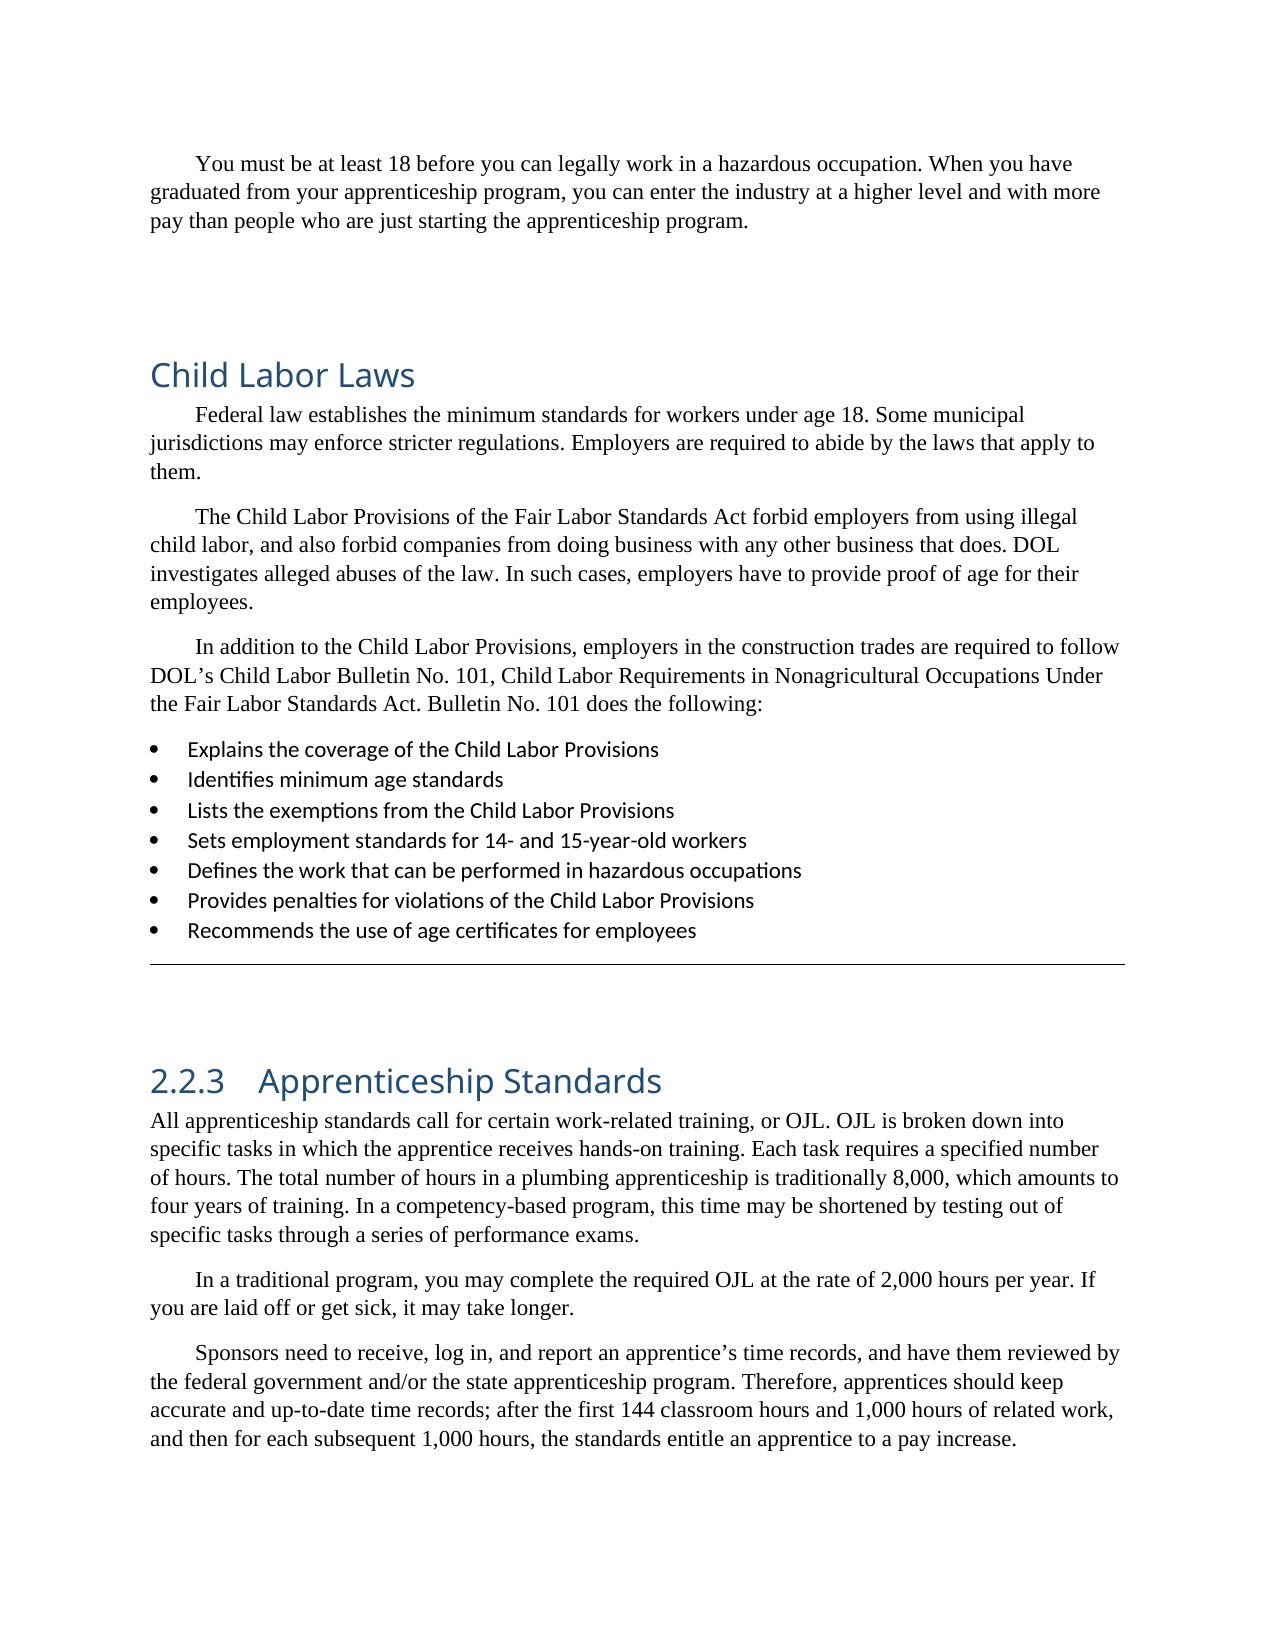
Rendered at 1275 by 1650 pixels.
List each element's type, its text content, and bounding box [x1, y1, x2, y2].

title Child Labor Laws [150, 352, 1125, 397]
text Federal law establishes the minimum standards for workers under age 18. Some municipal jurisdictions may enforce stricter regulations. Employers are required to abide by the laws that apply to them. [150, 401, 1125, 484]
text Identifies minimum age standards [150, 766, 1125, 793]
text You must be at least 18 before you can legally work in a hazardous occupation. When you have graduated from your apprenticeship program, you can enter the industry at a higher level and with more pay than people who are just starting the apprenticeship program. [150, 150, 1125, 233]
text Lists the exemptions from the Child Labor Provisions [150, 796, 1125, 824]
text Sets employment standards for 14- and 15-year-old workers [150, 826, 1125, 854]
text The Child Labor Provisions of the Fair Labor Standards Act forbid employers from using illegal child labor, and also forbid companies from doing business with any other business that does. DOL investigates alleged abuses of the law. In such cases, employers have to provide proof of age for their employees. [150, 503, 1125, 614]
title 2.2.3 Apprenticeship Standards [150, 1058, 1125, 1103]
text Defines the work that can be performed in hazardous occupations [150, 856, 1125, 884]
text Provides penalties for violations of the Child Labor Provisions [150, 886, 1125, 914]
text Sponsors need to receive, log in, and report an apprentice’s time records, and have them reviewed by the federal government and/or the state apprenticeship program. Therefore, apprentices should keep accurate and up-to-date time records; after the first 144 classroom hours and 1,000 hours of related work, and then for each subsequent 1,000 hours, the standards entitle an apprentice to a pay increase. [150, 1339, 1125, 1451]
text Recommends the use of age certificates for employees [150, 917, 1125, 944]
text In a traditional program, you may complete the required OJL at the rate of 2,000 hours per year. If you are laid off or get sick, it may take longer. [150, 1266, 1125, 1321]
text All apprenticeship standards call for certain work-related training, or OJL. OJL is broken down into specific tasks in which the apprentice receives hands-on training. Each task requires a specified number of hours. The total number of hours in a plumbing apprenticeship is traditionally 8,000, which amounts to four years of training. In a competency-based program, this time may be shortened by testing out of specific tasks through a series of performance exams. [150, 1107, 1125, 1247]
text In addition to the Child Labor Provisions, employers in the construction trades are required to follow DOL’s Child Labor Bulletin No. 101, Child Labor Requirements in Nonagricultural Occupations Under the Fair Labor Standards Act. Bulletin No. 101 does the following: [150, 633, 1125, 717]
text Explains the coverage of the Child Labor Provisions [150, 735, 1125, 763]
